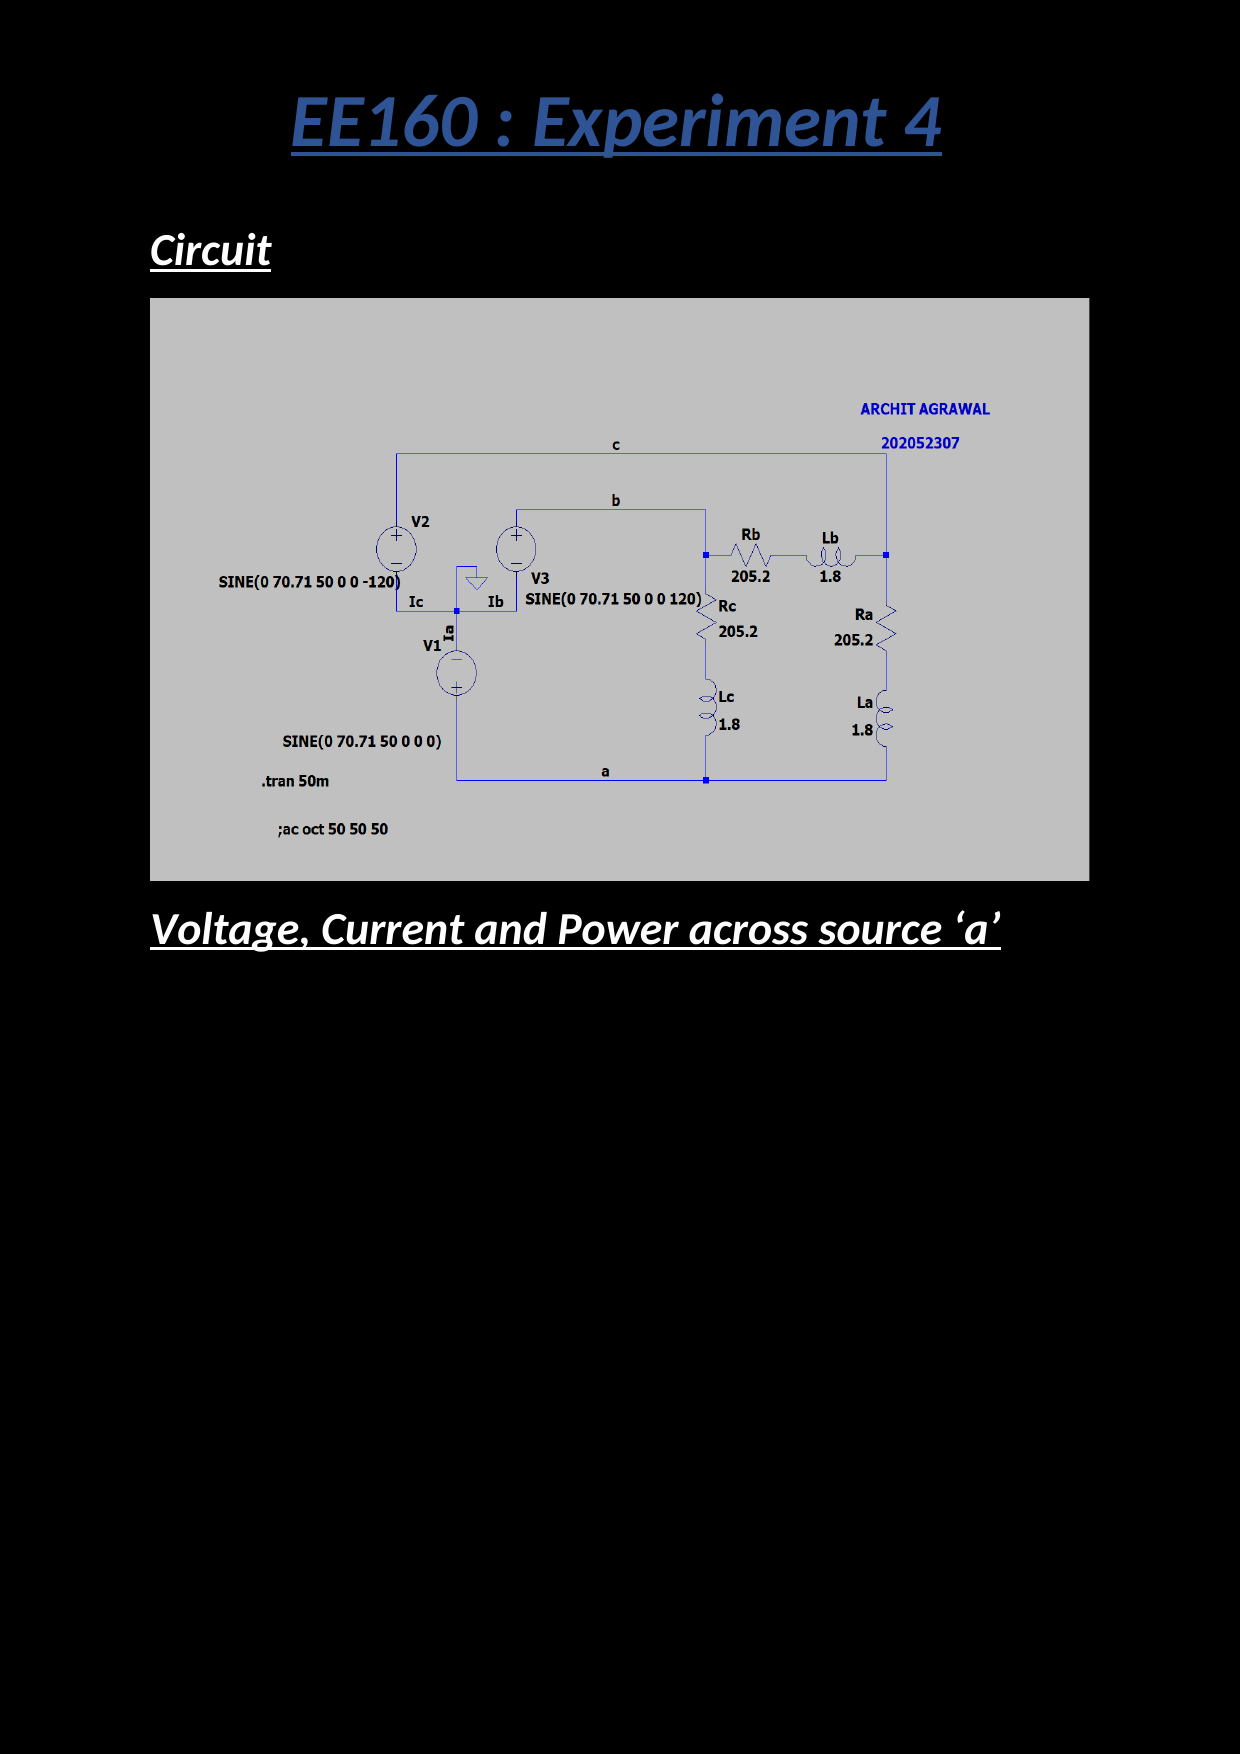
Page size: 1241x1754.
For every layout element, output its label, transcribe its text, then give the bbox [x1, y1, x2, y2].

text Voltage, Current and Power across source ‘a’ [150, 900, 1090, 956]
picture [150, 298, 1090, 881]
text Circuit [150, 221, 1090, 277]
